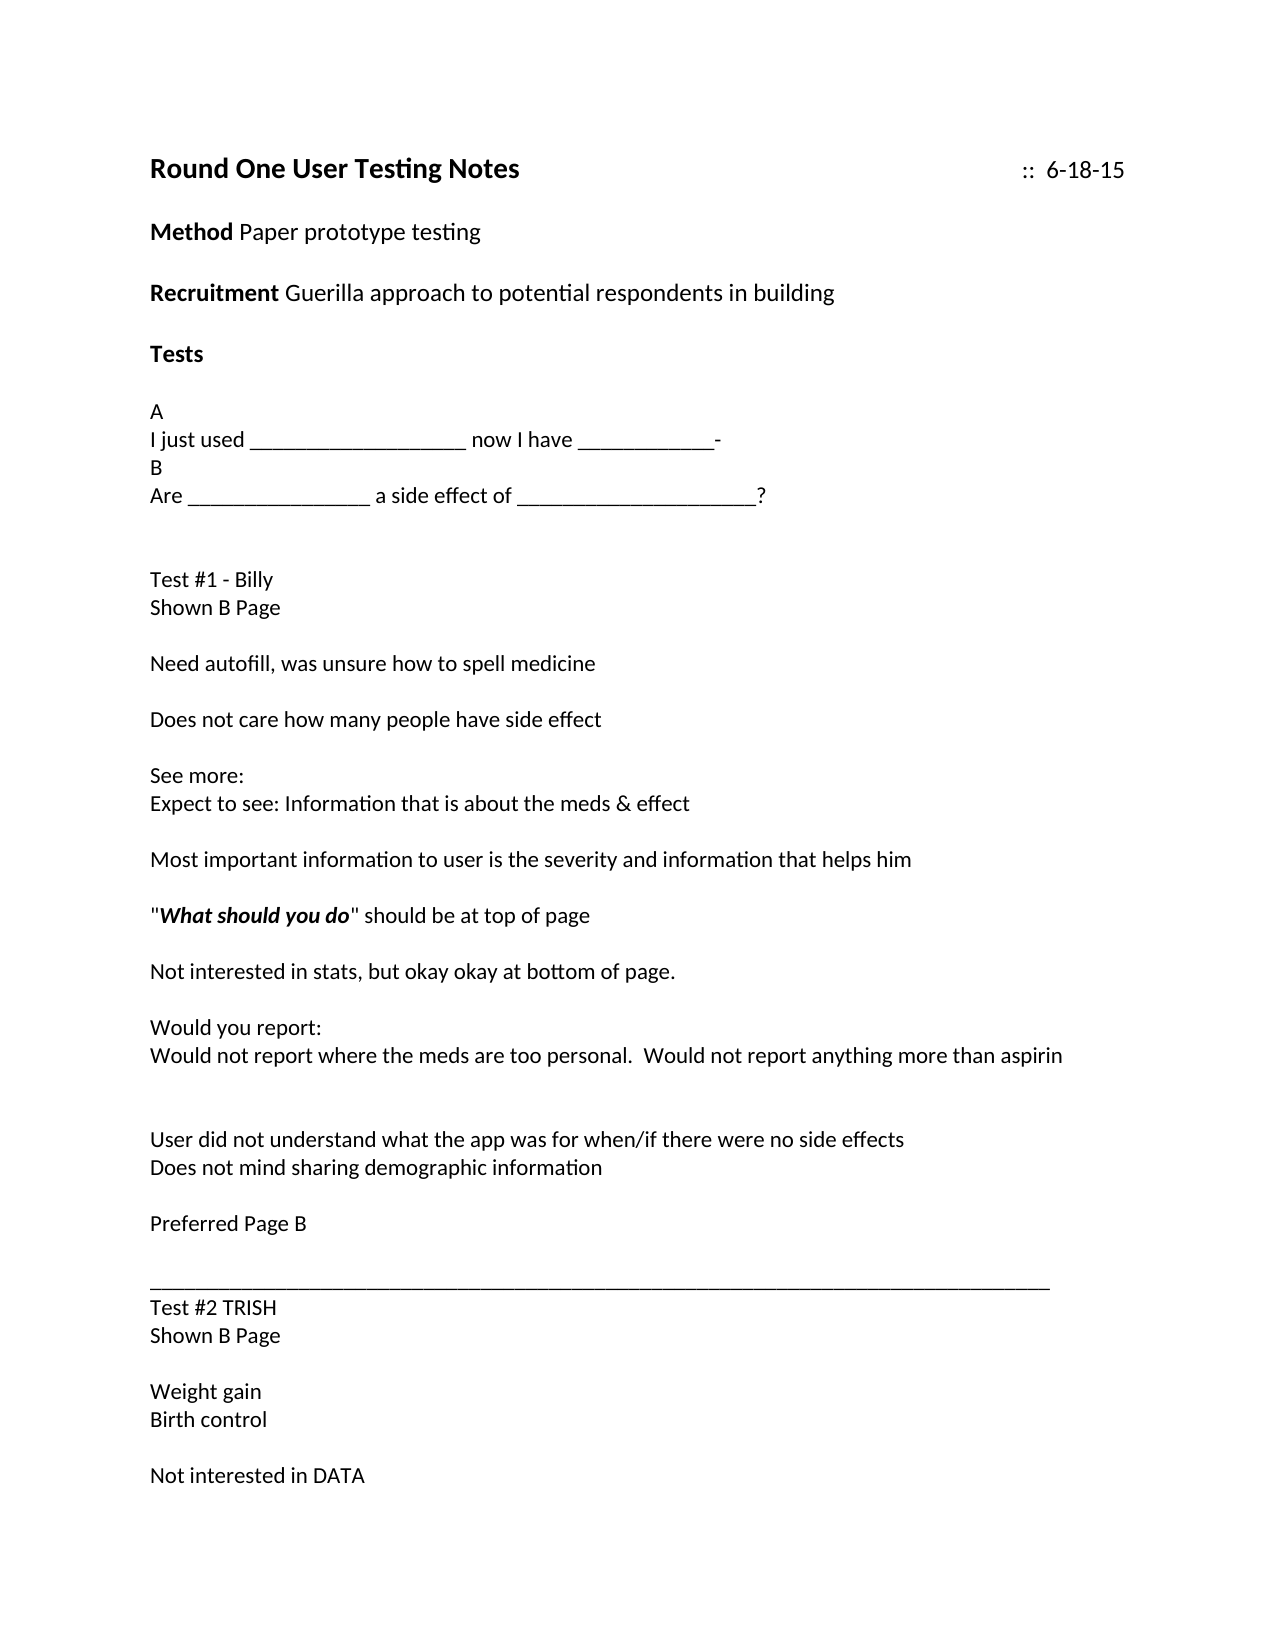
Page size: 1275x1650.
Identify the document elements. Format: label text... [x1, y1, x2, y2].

text Not interested in DATA [150, 1462, 1125, 1489]
text Test #2 TRISH [150, 1293, 1125, 1321]
text Tests [150, 338, 1125, 369]
text Would not report where the meds are too personal. Would not report anything more than aspirin [150, 1041, 1125, 1069]
text _______________________________________________________________________________ [150, 1265, 1125, 1293]
text Not interested in stats, but okay okay at bottom of page. [150, 957, 1125, 985]
text Round One User Testing Notes :: 6-18-15 [150, 150, 1125, 186]
text B [150, 453, 1125, 481]
text Does not mind sharing demographic information [150, 1153, 1125, 1181]
text Does not care how many people have side effect [150, 705, 1125, 733]
text Expect to see: Information that is about the meds & effect [150, 789, 1125, 817]
text Method Paper prototype testing [150, 216, 1125, 247]
text Shown B Page [150, 593, 1125, 621]
text Preferred Page B [150, 1209, 1125, 1237]
text I just used ___________________ now I have ____________- [150, 425, 1125, 453]
text Weight gain [150, 1377, 1125, 1406]
text User did not understand what the app was for when/if there were no side effects [150, 1125, 1125, 1153]
text Recruitment Guerilla approach to potential respondents in building [150, 277, 1125, 308]
text Shown B Page [150, 1321, 1125, 1349]
text Would you report: [150, 1013, 1125, 1041]
text Birth control [150, 1406, 1125, 1433]
text "What should you do" should be at top of page [150, 901, 1125, 929]
text Most important information to user is the severity and information that helps him [150, 845, 1125, 873]
text Need autofill, was unsure how to spell medicine [150, 649, 1125, 677]
text See more: [150, 761, 1125, 789]
text Are ________________ a side effect of _____________________? [150, 481, 1125, 509]
text A [150, 397, 1125, 425]
text Test #1 - Billy [150, 565, 1125, 593]
